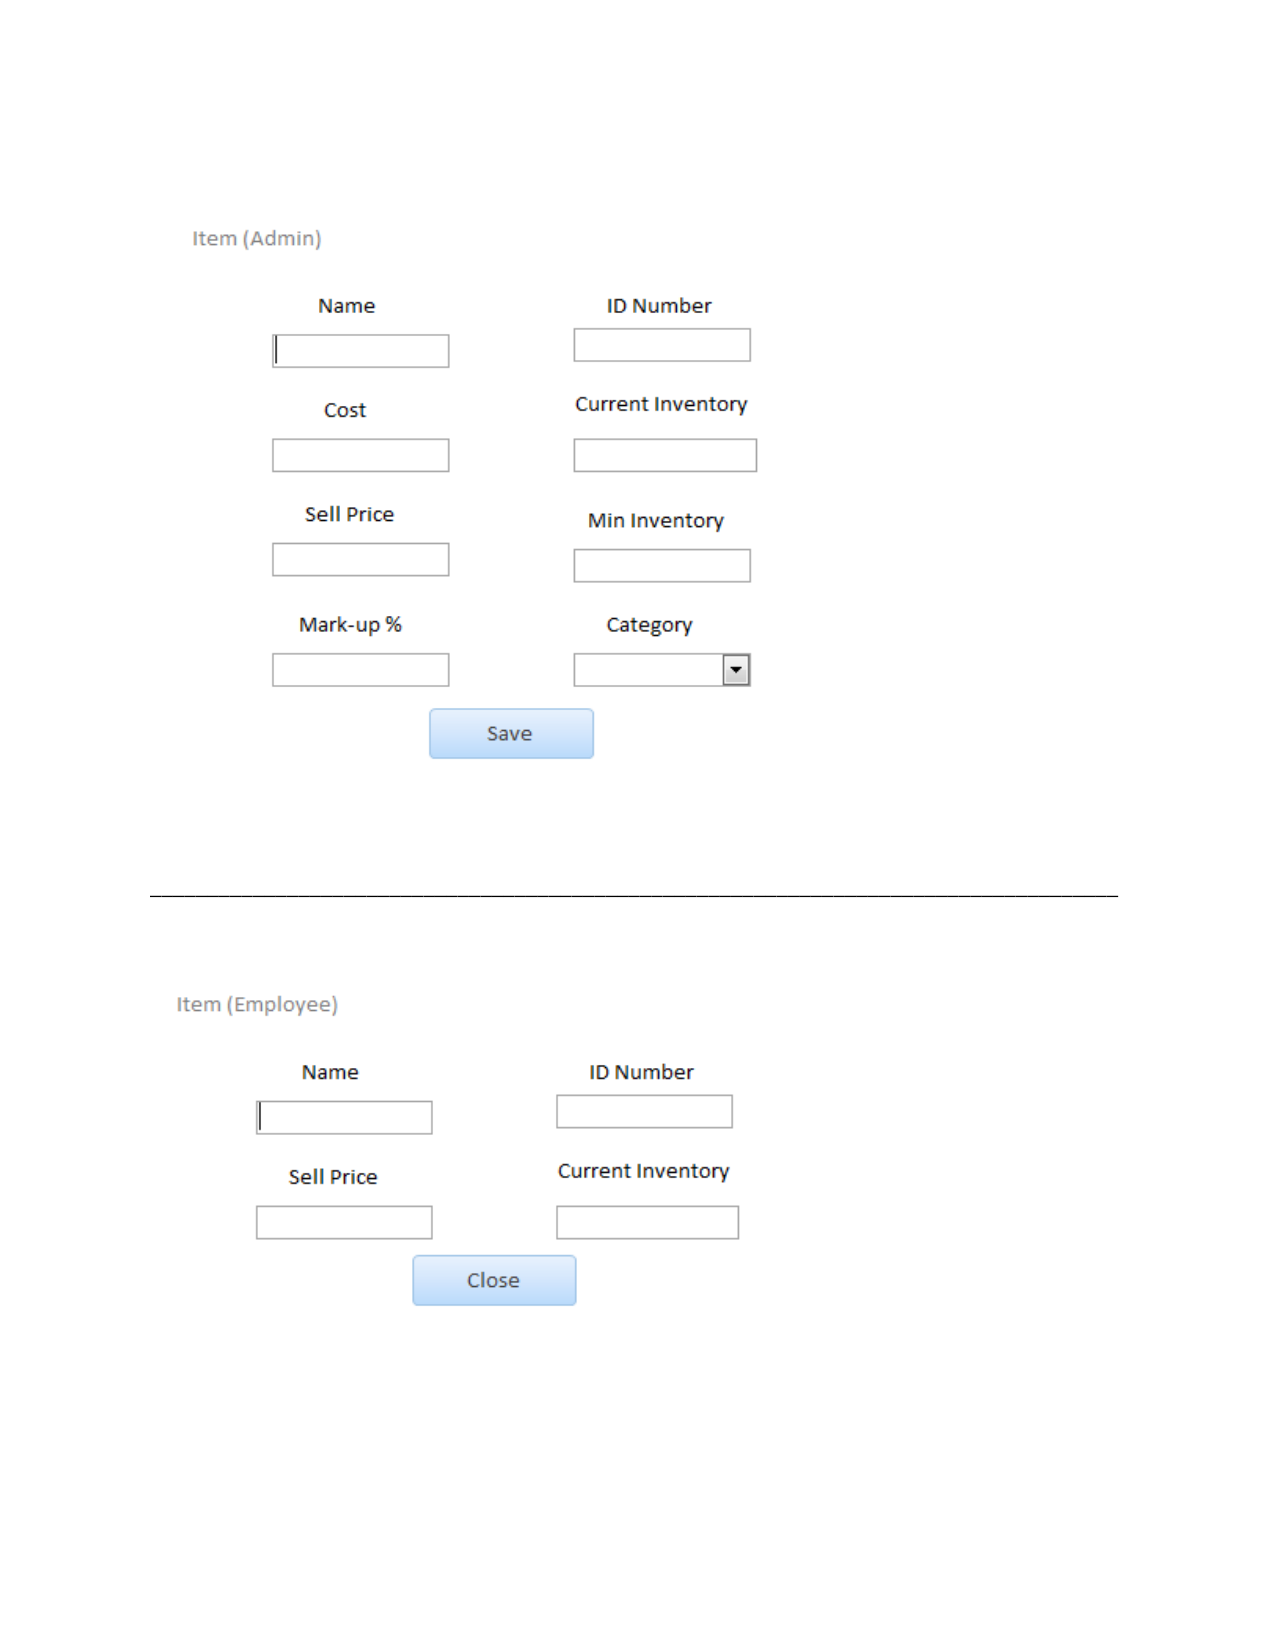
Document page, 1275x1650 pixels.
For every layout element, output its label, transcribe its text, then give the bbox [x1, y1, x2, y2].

picture [150, 919, 863, 1468]
picture [150, 150, 902, 871]
